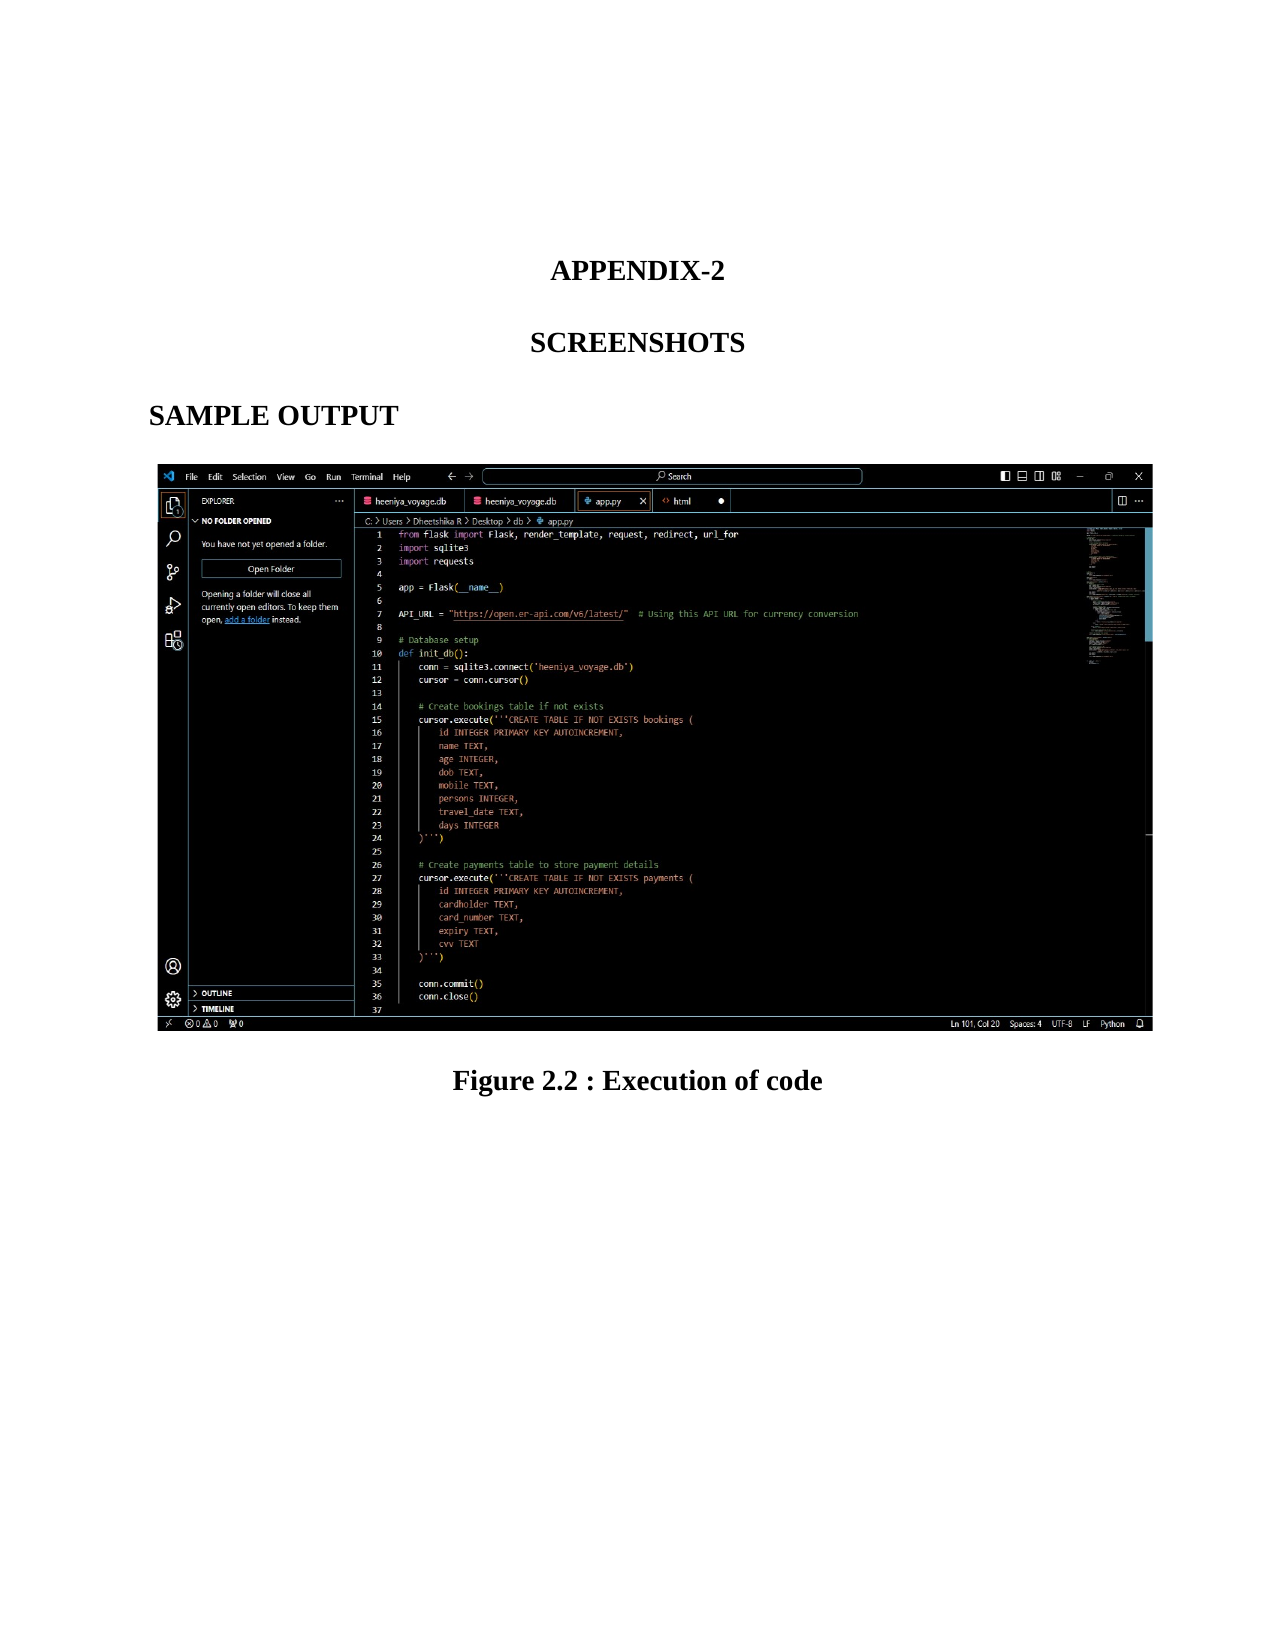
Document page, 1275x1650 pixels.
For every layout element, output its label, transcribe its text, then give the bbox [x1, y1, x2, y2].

picture [157, 464, 1153, 1031]
text APPENDIX-2 [268, 253, 1007, 286]
subtitle Figure 2.2 : Execution of code [268, 1063, 1007, 1097]
subtitle SAMPLE OUTPUT [148, 398, 1198, 431]
text SCREENSHOTS [268, 325, 1008, 359]
